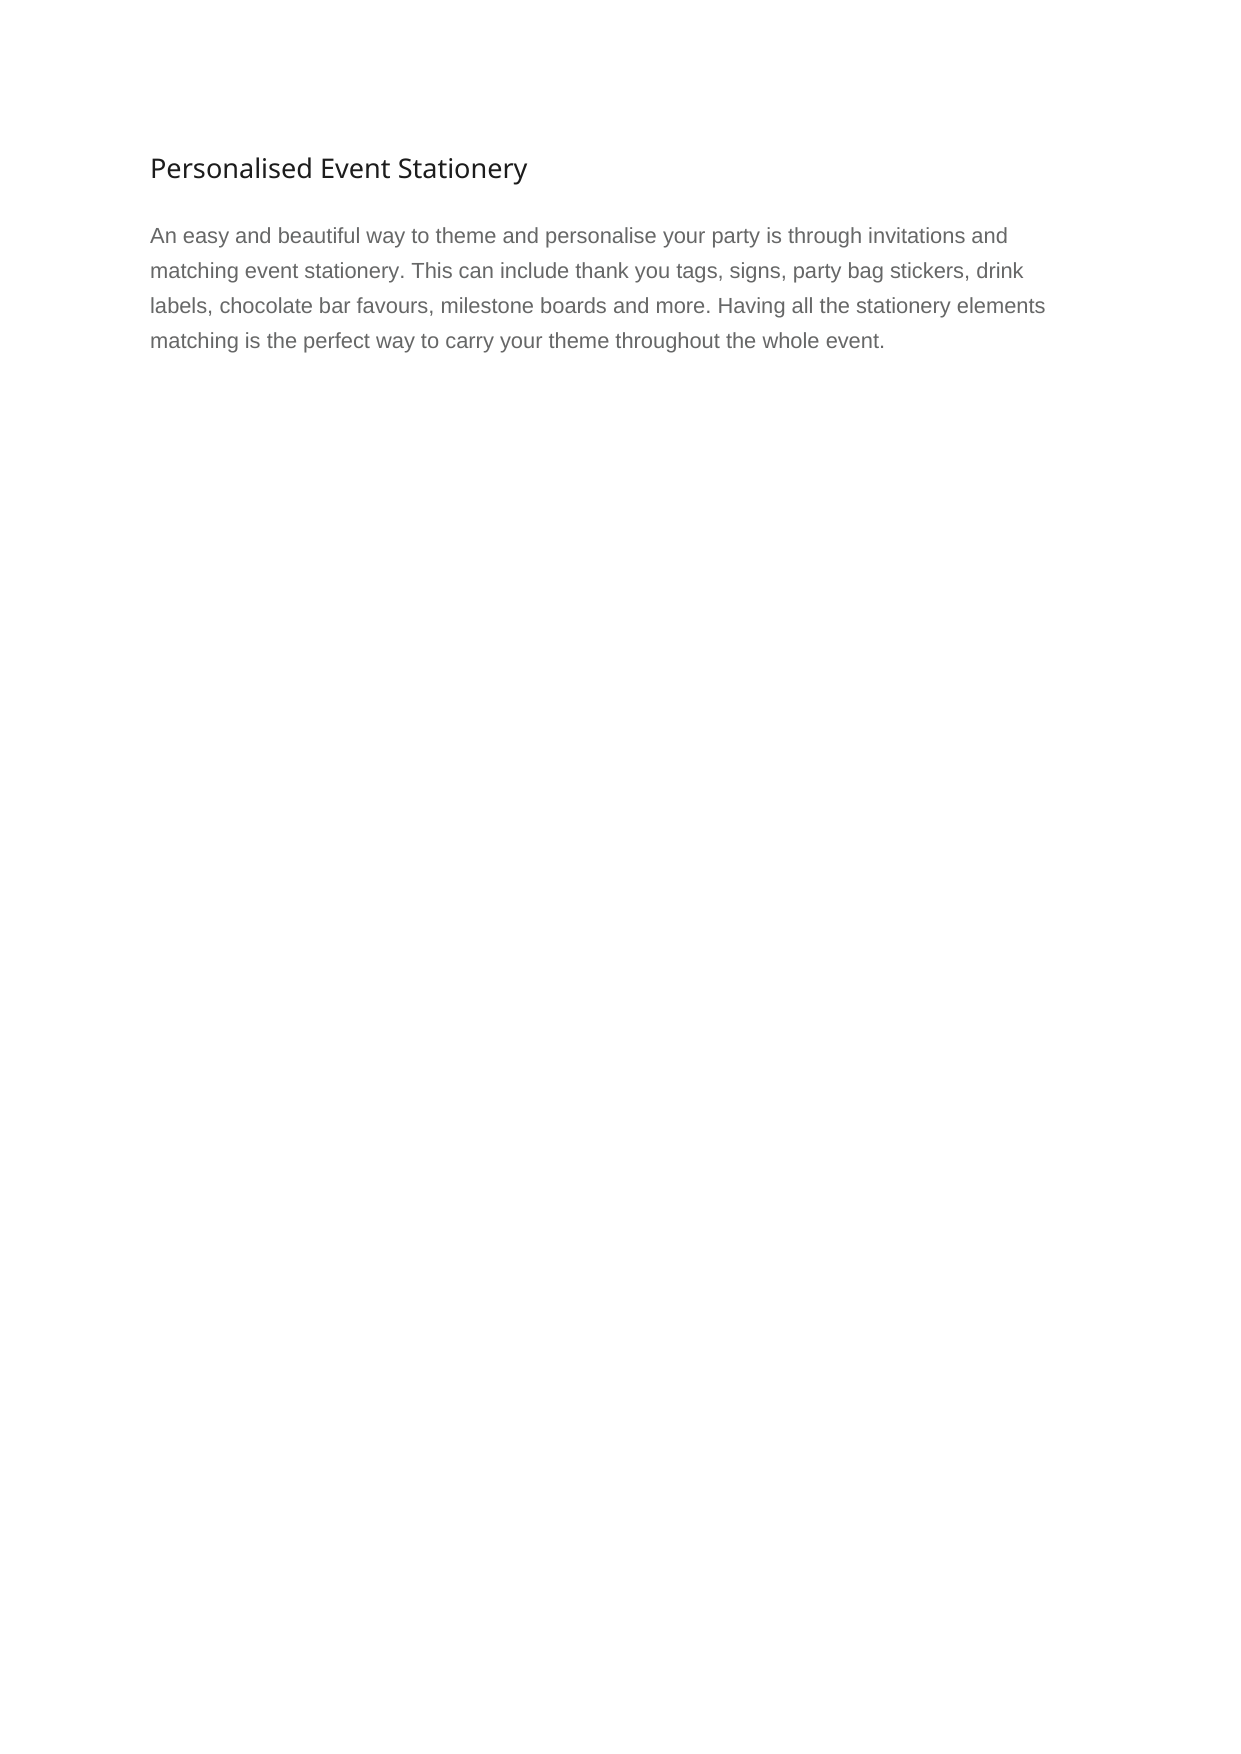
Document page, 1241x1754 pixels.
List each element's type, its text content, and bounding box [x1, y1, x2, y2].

subtitle Personalised Event Stationery [150, 150, 1090, 187]
text An easy and beautiful way to theme and personalise your party is through invitations and matching event stationery. This can include thank you tags, signs, party bag stickers, drink labels, chocolate bar favours, milestone boards and more. Having all the stationery elements matching is the perfect way to carry your theme throughout the whole event. [150, 213, 1090, 353]
